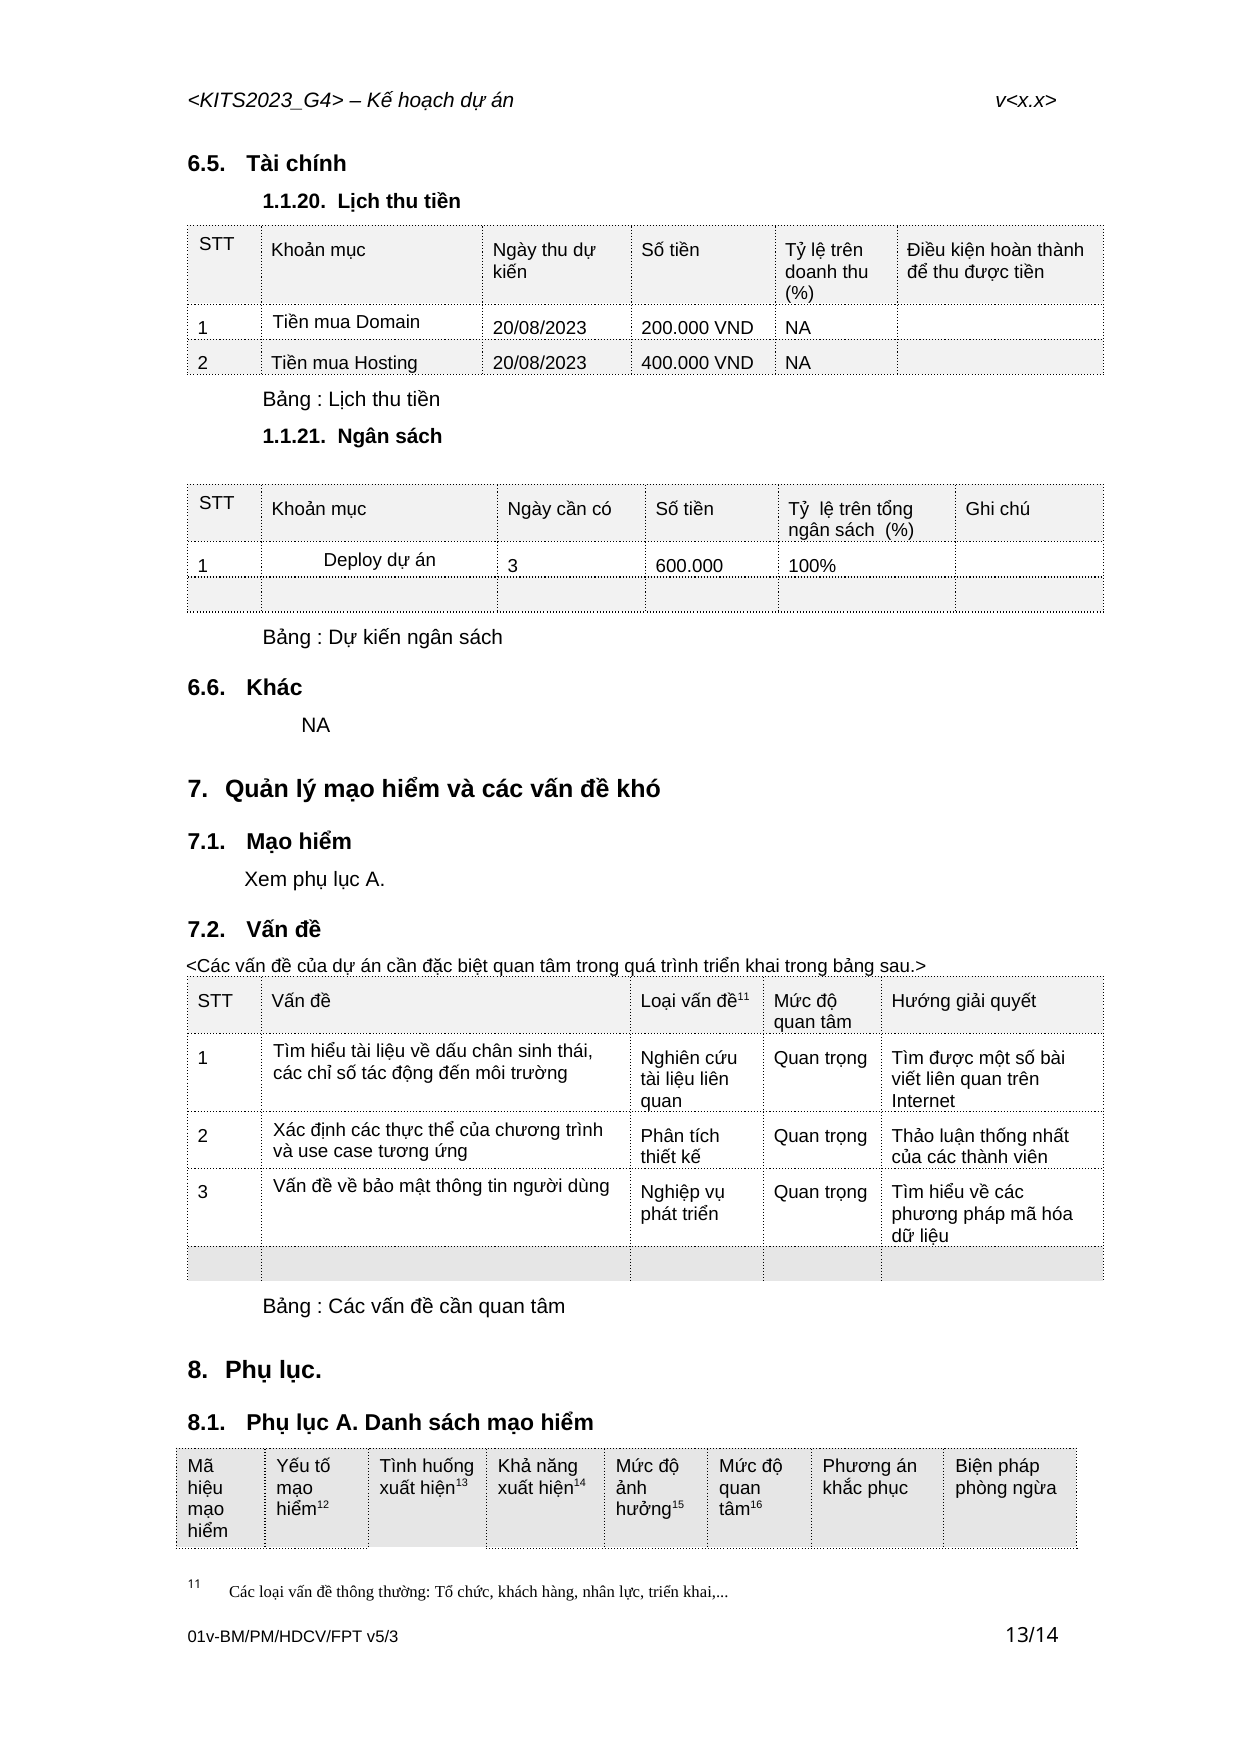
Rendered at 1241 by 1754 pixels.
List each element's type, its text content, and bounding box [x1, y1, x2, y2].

table_cell Tìm hiểu tài liệu về dấu chân sinh thái, các chỉ số tác động đến môi trường [262, 1033, 631, 1111]
subtitle Lịch thu tiền [262, 189, 1053, 213]
table_cell 2 [188, 1111, 262, 1168]
table_header Điều kiện hoàn thành để thu được tiền [897, 225, 1103, 303]
subtitle Quản lý mạo hiểm và các vấn đề khó [187, 774, 1053, 803]
table_header Số tiền [631, 225, 775, 303]
text NA [244, 713, 1053, 737]
table_header Mức độ ảnh hưởng [604, 1448, 708, 1547]
table_cell Quan trọng [764, 1168, 882, 1246]
list Vấn đề [187, 916, 1053, 942]
table_cell 1 [188, 541, 262, 576]
table_header Ghi chú [956, 484, 1103, 541]
table_cell 20/08/2023 [483, 304, 631, 339]
table_header Số tiền [646, 484, 778, 541]
text Bảng : Dự kiến ngân sách [262, 625, 1053, 649]
table_header Khả năng xuất hiện [486, 1448, 604, 1547]
table_cell 2 [188, 339, 261, 374]
table_cell [262, 576, 498, 611]
table_cell 100% [778, 541, 956, 576]
table_cell Nghiệp vụ phát triển [631, 1168, 764, 1246]
table_header Hướng giải quyết [882, 976, 1103, 1033]
table_header STT [188, 225, 261, 303]
table_header Tỷ lệ trên tổng ngân sách (%) [778, 484, 956, 541]
list Khác [187, 674, 1053, 700]
table_cell Xác định các thực thể của chương trình và use case tương ứng [262, 1111, 631, 1168]
table_cell Tiền mua Domain [261, 304, 483, 339]
table_cell [764, 1246, 882, 1281]
list Mạo hiểm [187, 828, 1053, 854]
table_header Khoản mục [261, 225, 483, 303]
table_cell Quan trọng [764, 1033, 882, 1111]
table_cell Quan trọng [764, 1111, 882, 1168]
list Tài chính [187, 150, 1053, 176]
table_header Biện pháp phòng ngừa [944, 1448, 1076, 1547]
text <Các vấn đề của dự án cần đặc biệt quan tâm trong quá trình triển khai trong bảng sau.> [186, 955, 1052, 976]
table_cell NA [775, 339, 897, 374]
table_cell 1 [188, 304, 261, 339]
table_cell Tìm được một số bài viết liên quan trên Internet [882, 1033, 1103, 1111]
list Phụ lục A. Danh sách mạo hiểm [187, 1409, 1053, 1435]
text Bảng : Lịch thu tiền [262, 387, 1053, 411]
table_header STT [188, 976, 262, 1033]
table_cell [882, 1246, 1103, 1281]
table_cell [778, 576, 956, 611]
table_cell [188, 1246, 262, 1281]
table_cell 400.000 VND [631, 339, 775, 374]
table_header Ngày cần có [498, 484, 646, 541]
table_header Loại vấn đề [631, 976, 764, 1033]
subtitle Ngân sách [262, 424, 1053, 448]
table_cell [956, 576, 1103, 611]
table_header Tỷ lệ trên doanh thu (%) [775, 225, 897, 303]
table_header Yếu tố mạo hiểm [265, 1448, 368, 1547]
table_cell [188, 576, 262, 611]
table_header Mức độ quan tâm [764, 976, 882, 1033]
table_header Vấn đề [262, 976, 631, 1033]
table_cell Phân tích thiết kế [631, 1111, 764, 1168]
table_cell NA [775, 304, 897, 339]
table_cell [646, 576, 778, 611]
table_cell [498, 576, 646, 611]
table_cell 1 [188, 1033, 262, 1111]
table_header Mã hiệu mạo hiểm [176, 1448, 265, 1547]
table_header Phương án khắc phục [811, 1448, 944, 1547]
table_header STT [188, 484, 262, 541]
table_cell Thảo luận thống nhất của các thành viên [882, 1111, 1103, 1168]
table_cell [262, 1246, 631, 1281]
table_cell 200.000 VND [631, 304, 775, 339]
table_header Khoản mục [262, 484, 498, 541]
table_header Ngày thu dự kiến [483, 225, 631, 303]
table_header Mức độ quan tâm [708, 1448, 811, 1547]
table_cell [897, 339, 1103, 374]
table_cell [897, 304, 1103, 339]
table_header Tình huống xuất hiện [368, 1448, 486, 1547]
table_cell 3 [498, 541, 646, 576]
subtitle Phụ lục. [187, 1355, 1053, 1384]
text Xem phụ lục A. [244, 867, 1053, 891]
table_cell 20/08/2023 [483, 339, 631, 374]
table_cell [631, 1246, 764, 1281]
table_cell Tiền mua Hosting [261, 339, 483, 374]
table_cell 3 [188, 1168, 262, 1246]
table_cell Tìm hiểu về các phương pháp mã hóa dữ liệu [882, 1168, 1103, 1246]
table_cell 600.000 [646, 541, 778, 576]
table_cell Nghiên cứu tài liệu liên quan [631, 1033, 764, 1111]
text Bảng : Các vấn đề cần quan tâm [262, 1294, 1053, 1318]
table_cell [956, 541, 1103, 576]
table_cell Vấn đề về bảo mật thông tin người dùng [262, 1168, 631, 1246]
table_cell Deploy dự án [262, 541, 498, 576]
